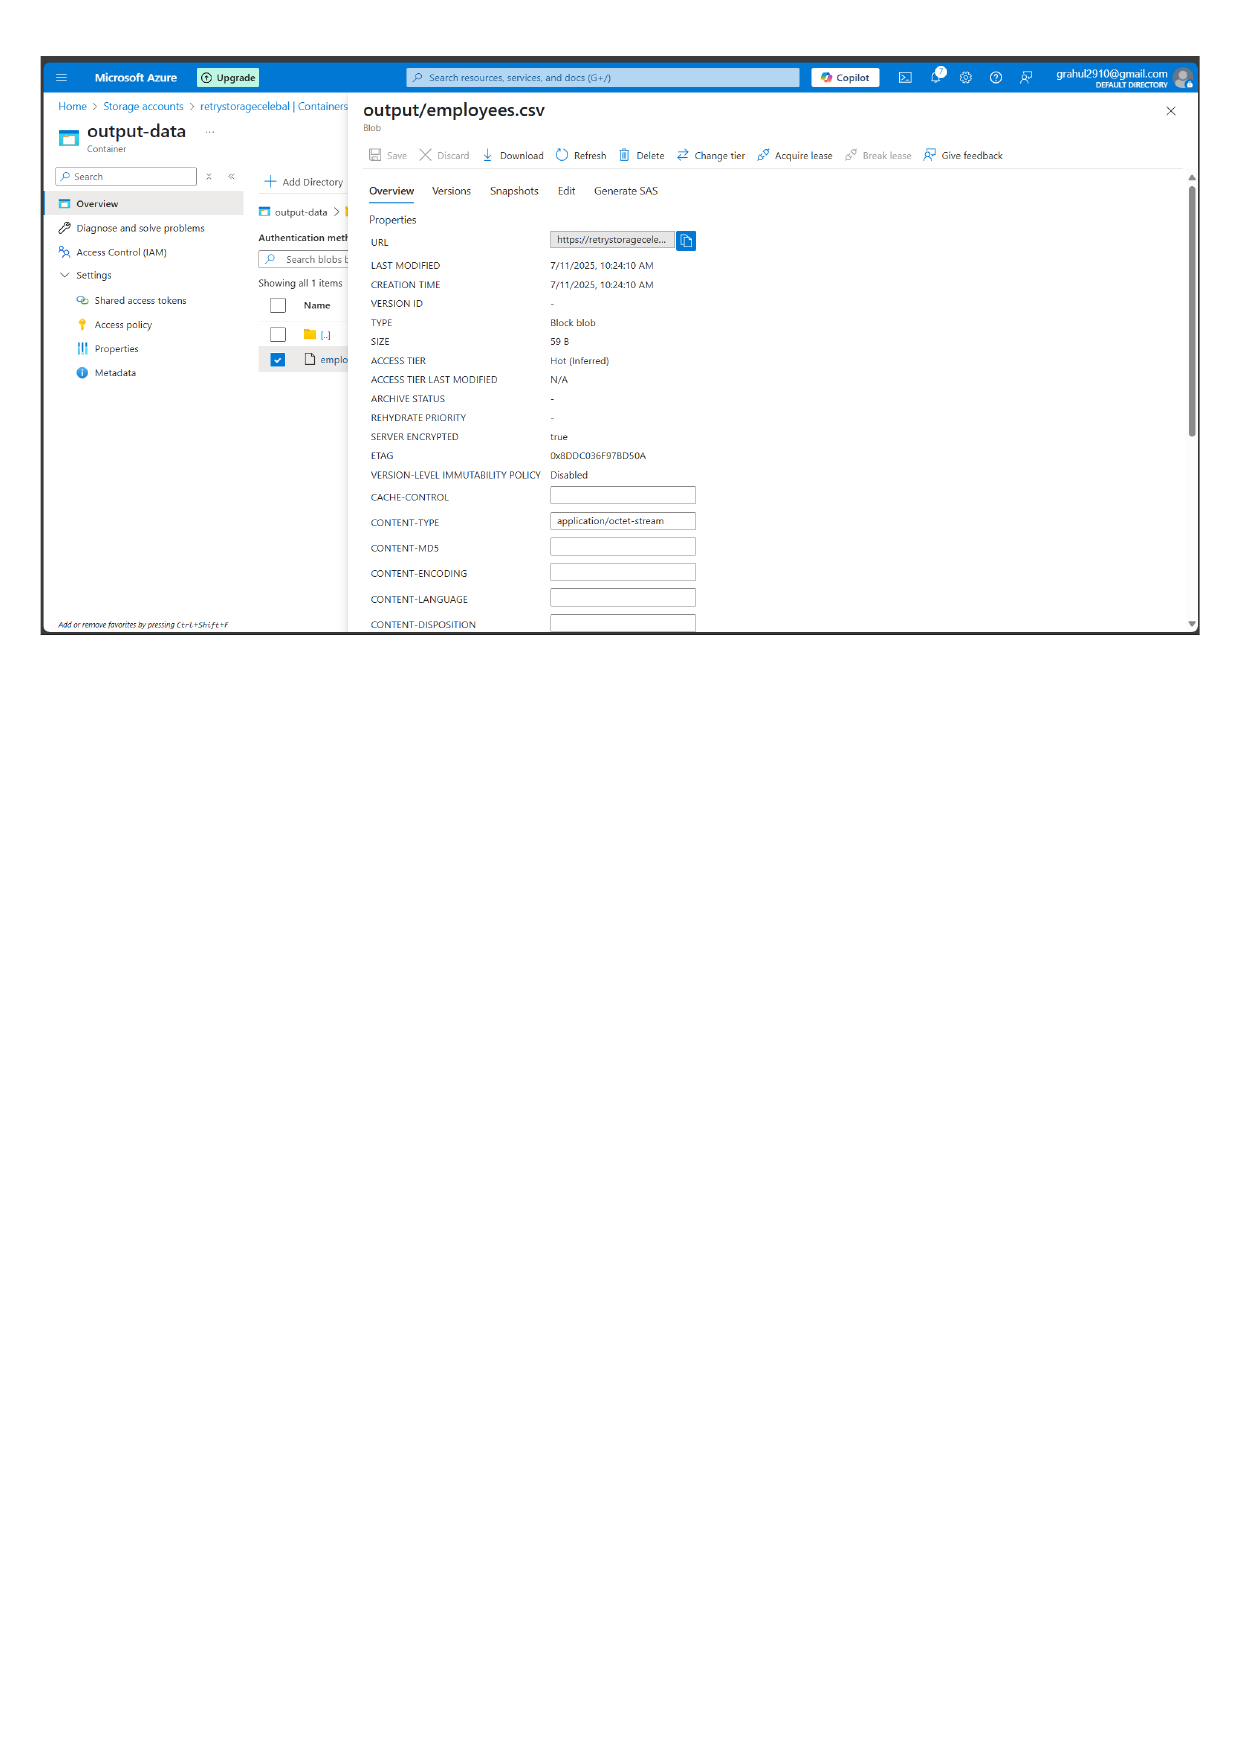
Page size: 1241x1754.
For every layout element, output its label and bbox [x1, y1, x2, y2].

picture [40, 56, 1200, 635]
